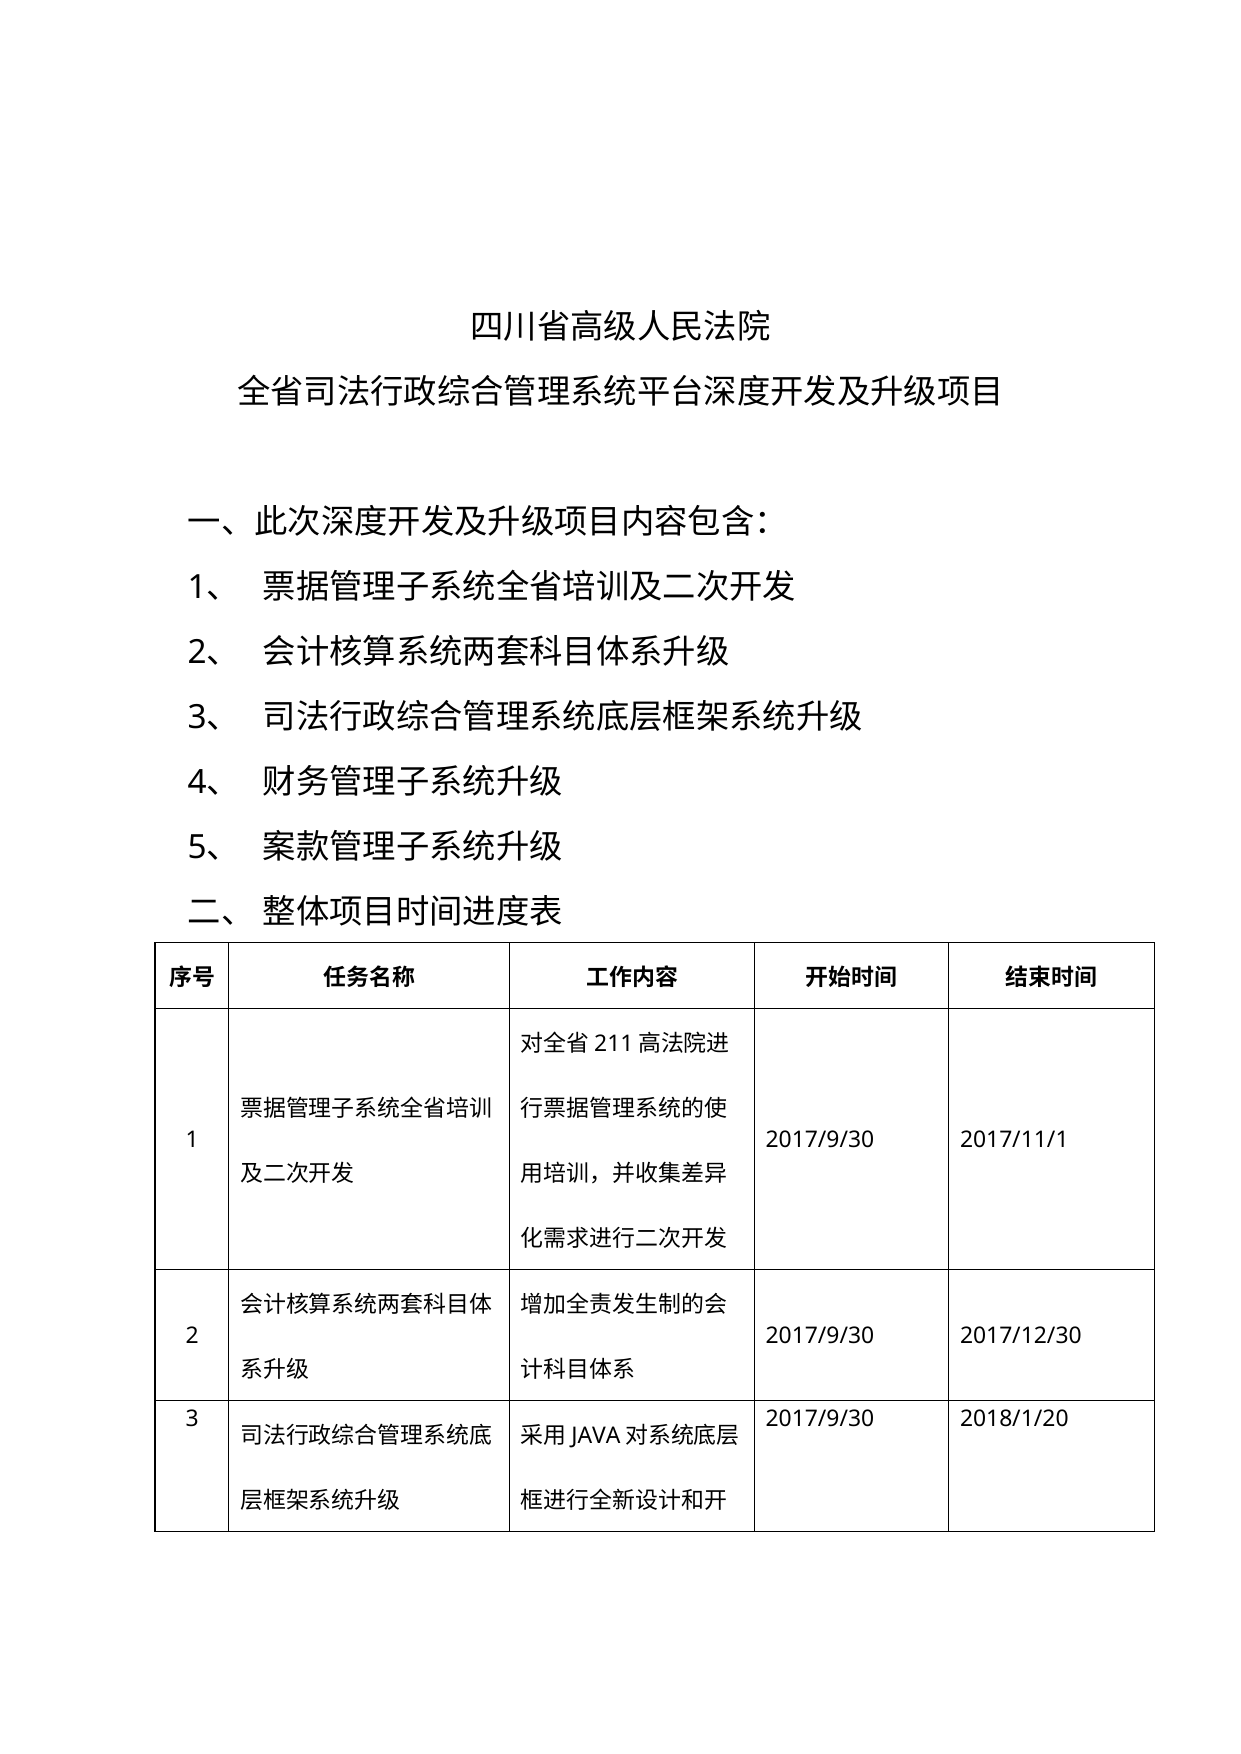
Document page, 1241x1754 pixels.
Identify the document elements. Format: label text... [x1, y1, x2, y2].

table_cell 增加全责发生制的会计科目体系 [510, 1270, 754, 1400]
table_cell 对全省211高法院进行票据管理系统的使用培训，并收集差异化需求进行二次开发 [510, 1009, 754, 1269]
list 票据管理子系统全省培训及二次开发 [187, 552, 1053, 617]
table_cell 2017/11/1 [949, 1009, 1154, 1269]
list 案款管理子系统升级 [187, 812, 1053, 877]
table_header 开始时间 [755, 943, 948, 1008]
table_header 序号 [156, 943, 228, 1008]
table_header 结束时间 [949, 943, 1154, 1008]
table_cell 2018/1/20 [949, 1401, 1154, 1531]
text 四川省高级人民法院 [187, 292, 1053, 357]
table_cell 司法行政综合管理系统底层框架系统升级 [229, 1401, 509, 1531]
table_cell 3 [156, 1401, 228, 1531]
list 司法行政综合管理系统底层框架系统升级 [187, 682, 1053, 747]
table_header 工作内容 [510, 943, 754, 1008]
list 整体项目时间进度表 [187, 877, 1053, 942]
table_cell 2 [156, 1270, 228, 1400]
table_header 任务名称 [229, 943, 509, 1008]
text 一、此次深度开发及升级项目内容包含： [187, 487, 1053, 552]
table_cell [510, 1401, 754, 1531]
table_cell 1 [156, 1009, 228, 1269]
table_cell 票据管理子系统全省培训及二次开发 [229, 1009, 509, 1269]
list 财务管理子系统升级 [187, 747, 1053, 812]
table_cell 会计核算系统两套科目体系升级 [229, 1270, 509, 1400]
table_cell 2017/12/30 [949, 1270, 1154, 1400]
table_cell 2017/9/30 [755, 1270, 948, 1400]
list 会计核算系统两套科目体系升级 [187, 617, 1053, 682]
table_cell 2017/9/30 [755, 1401, 948, 1531]
table_cell 2017/9/30 [755, 1009, 948, 1269]
text 全省司法行政综合管理系统平台深度开发及升级项目 [187, 357, 1053, 422]
